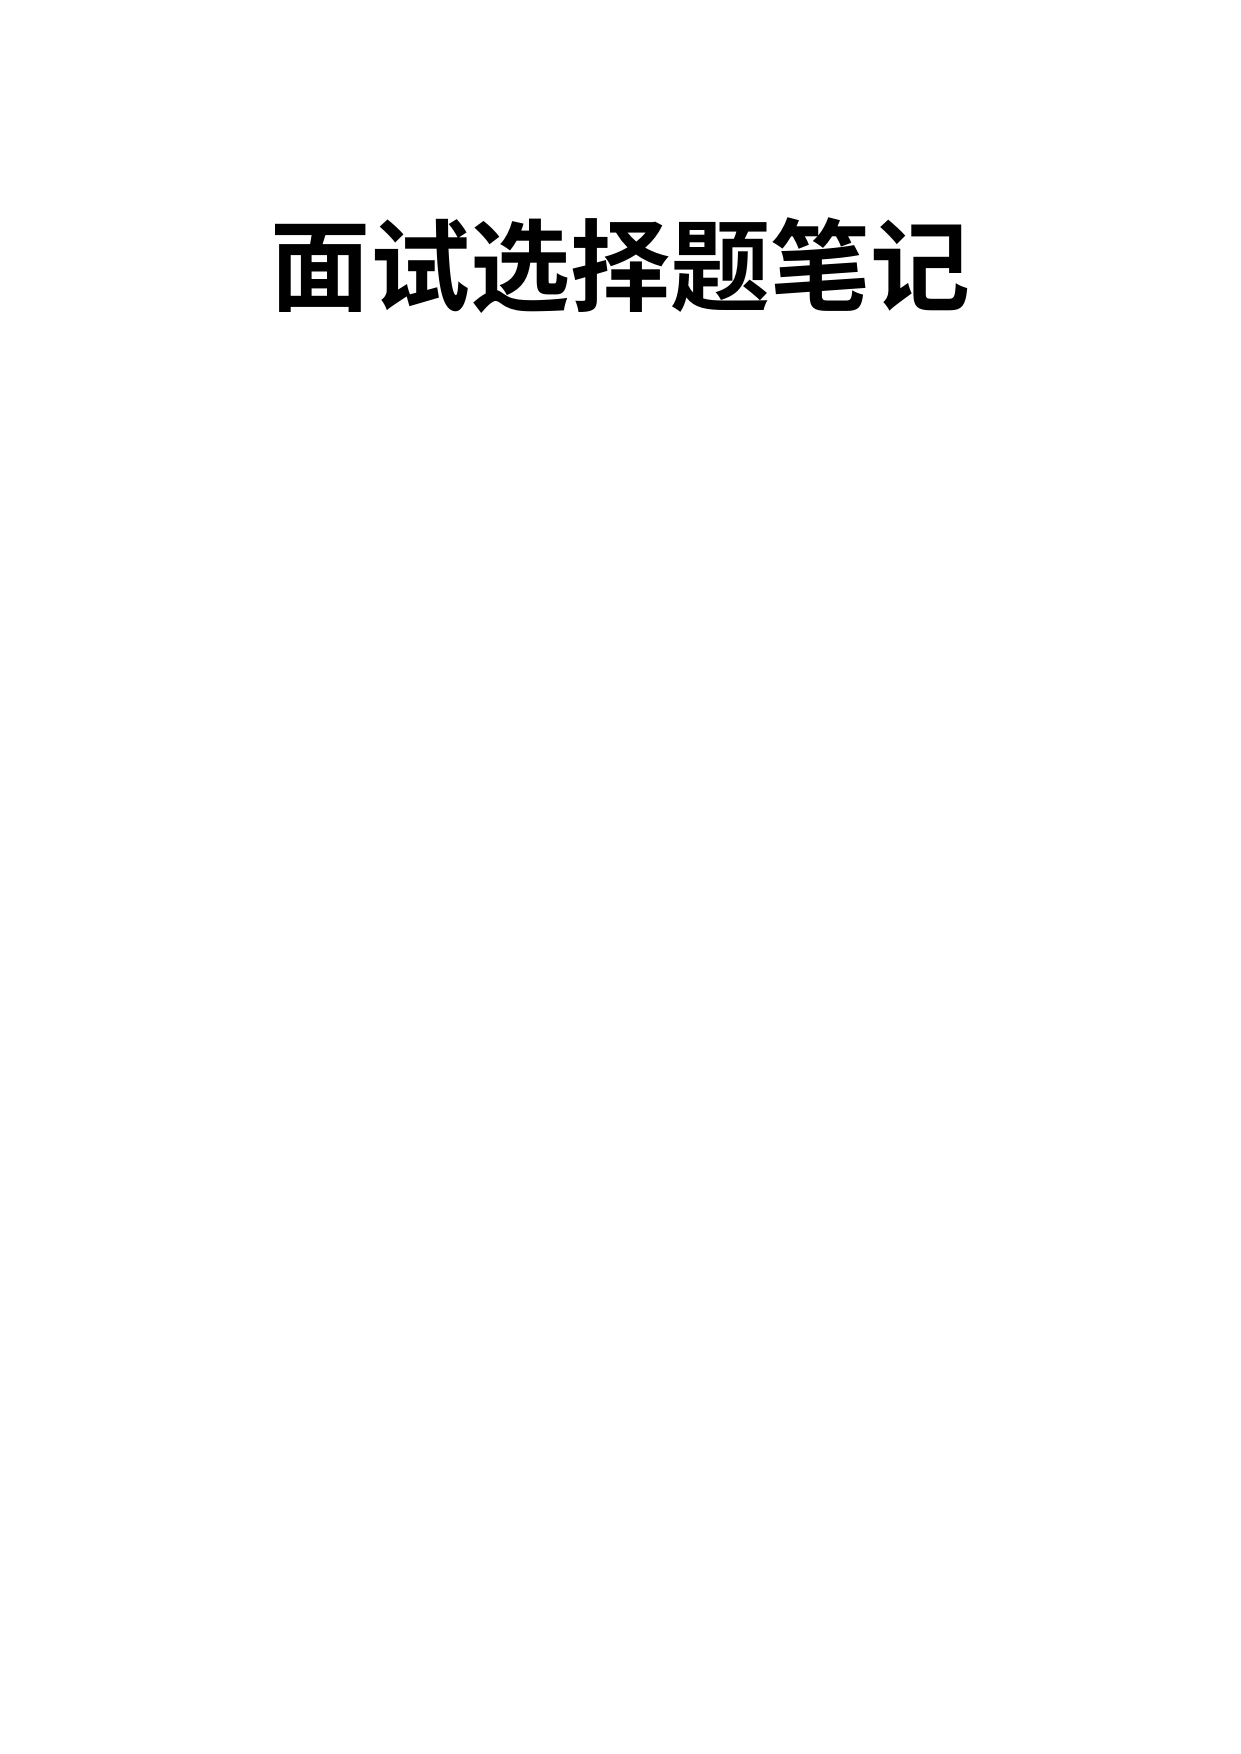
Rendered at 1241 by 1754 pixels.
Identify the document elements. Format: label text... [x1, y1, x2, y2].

title 面试选择题笔记 [187, 187, 1053, 332]
